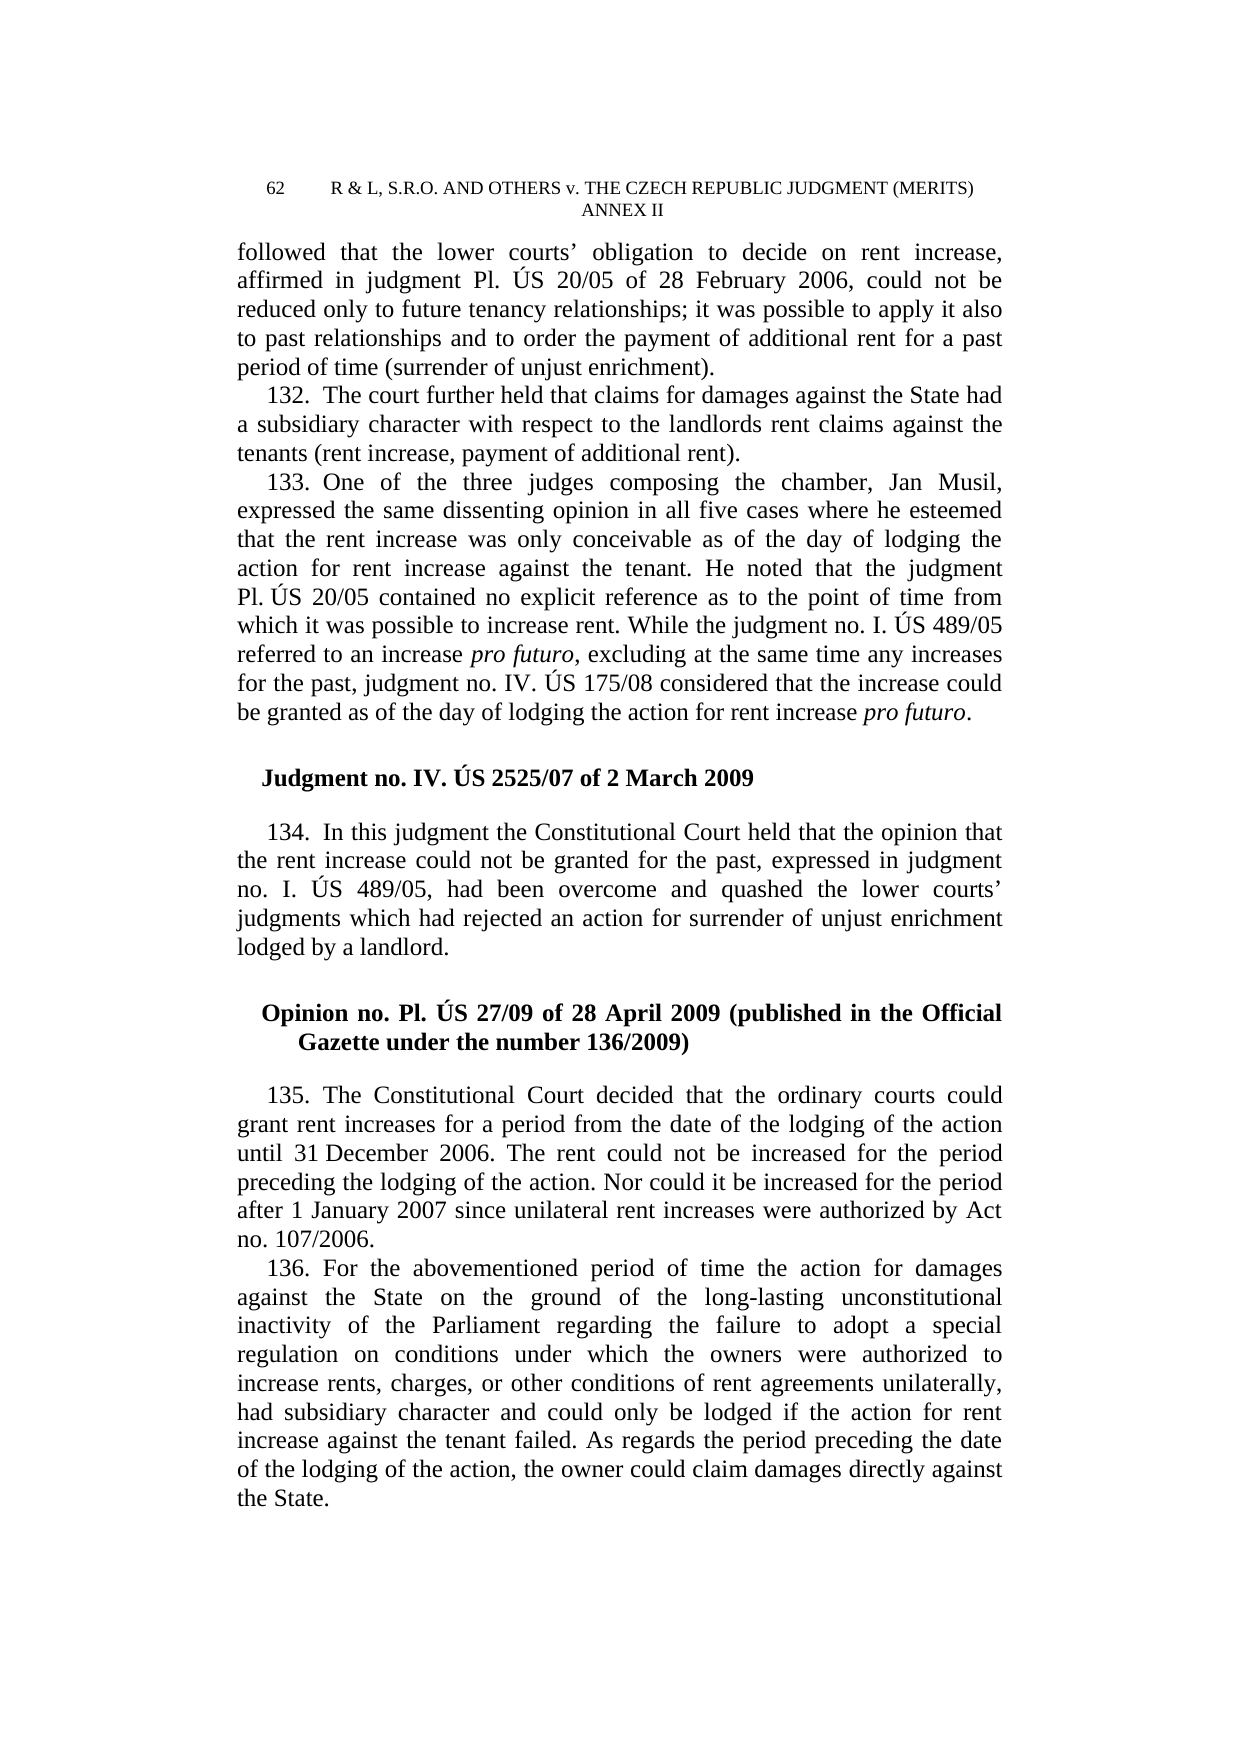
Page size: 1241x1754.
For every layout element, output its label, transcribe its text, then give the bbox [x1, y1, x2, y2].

text 135. In this judgment the Constitutional Court held that the opinion that the rent increase could not be granted for the past, expressed in judgment no. I. ÚS 489/05, had been overcome and quashed the lower courts’ judgments which had rejected an action for surrender of unjust enrichment lodged by a landlord. [237, 817, 1003, 961]
text 137. For the abovementioned period of time the action for damages against the State on the ground of the long-lasting unconstitutional inactivity of the Parliament regarding the failure to adopt a special regulation on conditions under which the owners were authorized to increase rents, charges, or other conditions of rent agreements unilaterally, had subsidiary character and could only be lodged if the action for rent increase against the tenant failed. As regards the period preceding the date of the lodging of the action, the owner could claim damages directly against the State. [237, 1253, 1003, 1512]
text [237, 237, 1003, 381]
subtitle Judgment no. IV. ÚS 2525/07 of 2 March 2009 [261, 763, 1003, 792]
text 136. The Constitutional Court decided that the ordinary courts could grant rent increases for a period from the date of the lodging of the action until 31 December 2006. The rent could not be increased for the period preceding the lodging of the action. Nor could it be increased for the period after 1 January 2007 since unilateral rent increases were authorized by Act no. 107/2006. [237, 1081, 1003, 1253]
text 134. One of the three judges composing the chamber, Jan Musil, expressed the same dissenting opinion in all five cases where he esteemed that the rent increase was only conceivable as of the day of lodging the action for rent increase against the tenant. He noted that the judgment Pl. ÚS 20/05 contained no explicit reference as to the point of time from which it was possible to increase rent. While the judgment no. I. ÚS 489/05 referred to an increase pro futuro, excluding at the same time any increases for the past, judgment no. IV. ÚS 175/08 considered that the increase could be granted as of the day of lodging the action for rent increase pro futuro. [237, 467, 1003, 726]
text 133. The court further held that claims for damages against the State had a subsidiary character with respect to the landlords rent claims against the tenants (rent increase, payment of additional rent). [237, 381, 1003, 467]
subtitle Opinion no. Pl. ÚS 27/09 of 28 April 2009 (published in the Official Gazette under the number 136/2009) [261, 998, 1003, 1056]
